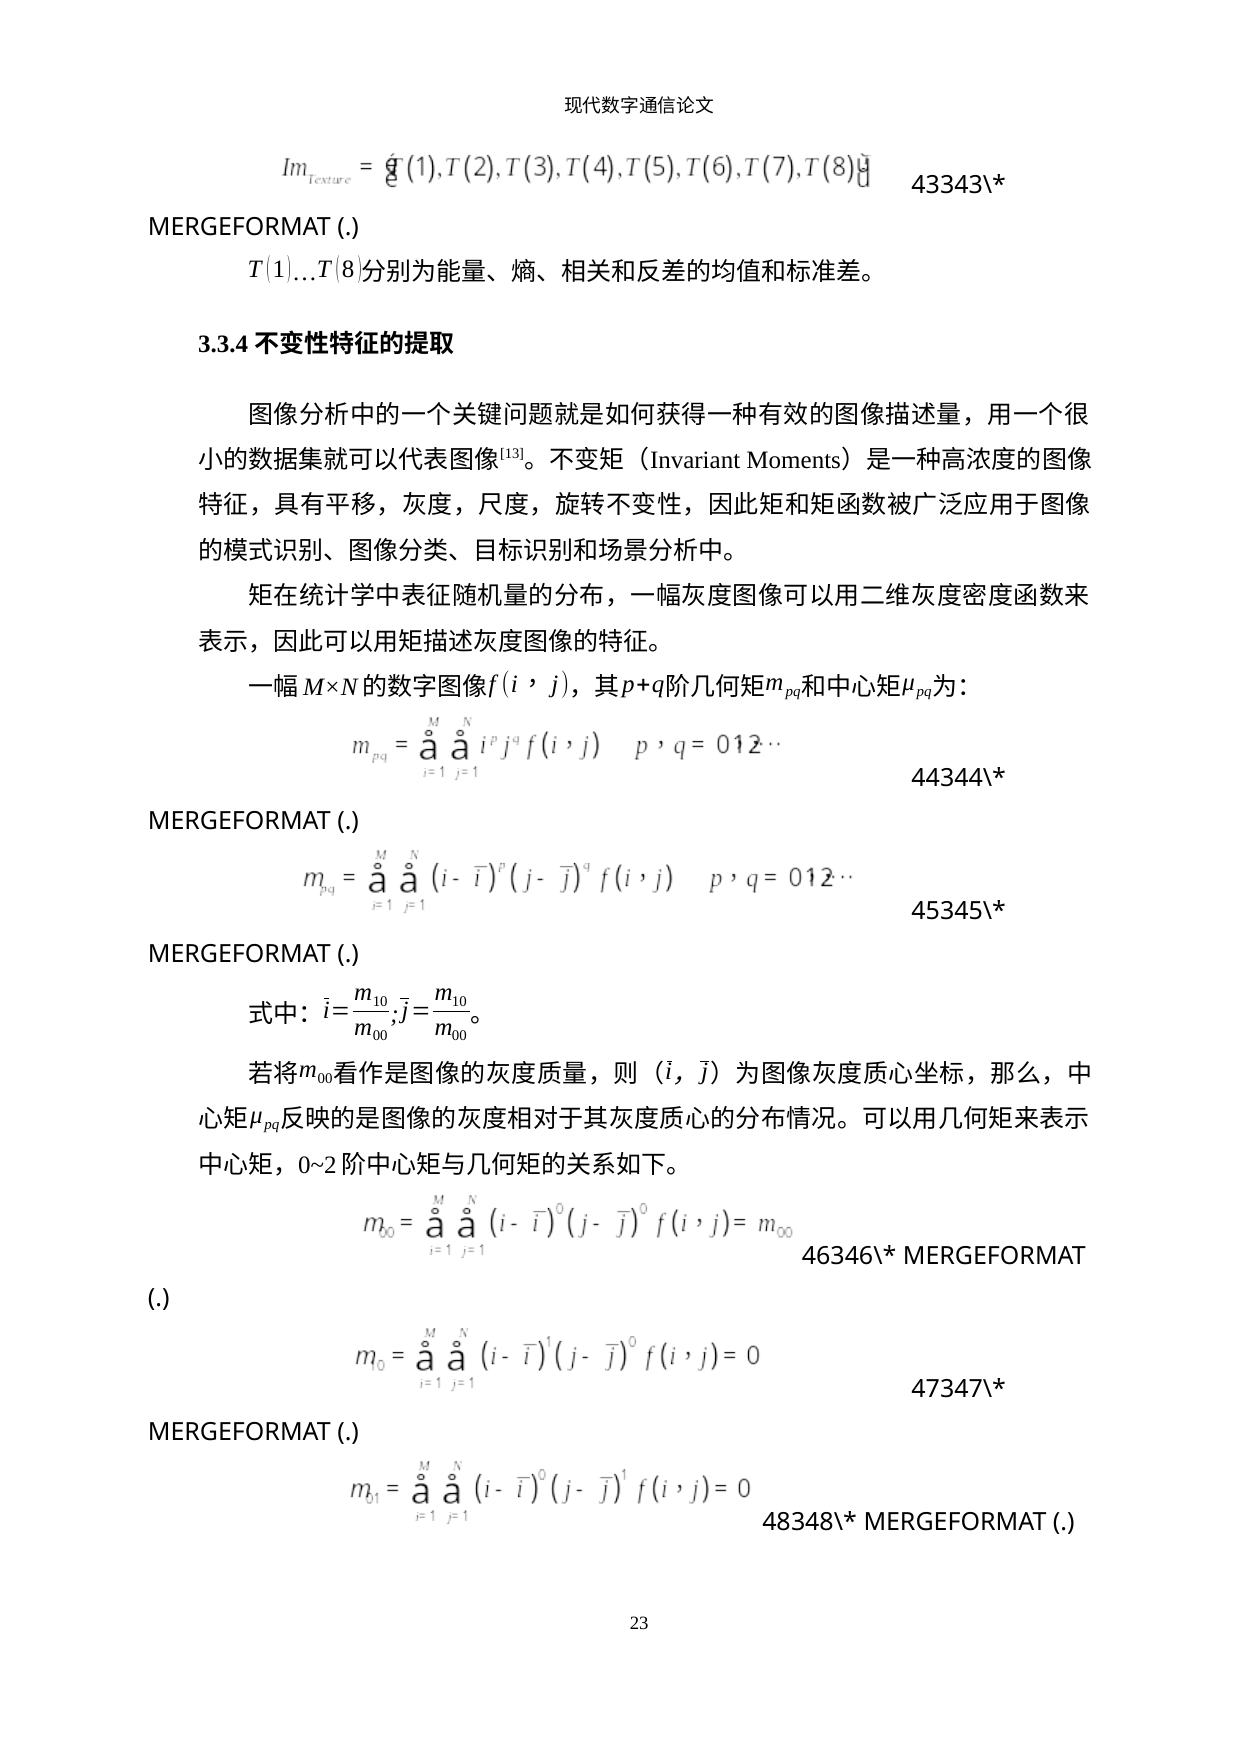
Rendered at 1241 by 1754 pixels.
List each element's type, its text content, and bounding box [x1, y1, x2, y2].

text 式中：;。 [198, 978, 1092, 1044]
text 图像分析中的一个关键问题就是如何获得一种有效的图像描述量，用一个很小的数据集就可以代表图像[13]。不变矩（Invariant Moments）是一种高浓度的图像特征，具有平移，灰度，尺度，旋转不变性，因此矩和矩函数被广泛应用于图像的模式识别、图像分类、目标识别和场景分析中。 [198, 394, 1092, 567]
text 矩在统计学中表征随机量的分布，一幅灰度图像可以用二维灰度密度函数来表示，因此可以用矩描述灰度图像的特征。 [198, 576, 1092, 657]
text 一幅M×N的数字图像，其阶几何矩和中心矩为： [198, 666, 1092, 702]
subtitle 3.3.4 不变性特征的提取 [148, 324, 1092, 360]
text 若将看作是图像的灰度质量，则（，）为图像灰度质心坐标，那么，中心矩反映的是图像的灰度相对于其灰度质心的分布情况。可以用几何矩来表示中心矩，0~2阶中心矩与几何矩的关系如下。 [198, 1053, 1092, 1180]
text …分别为能量、熵、相关和反差的均值和标准差。 [148, 251, 1092, 288]
